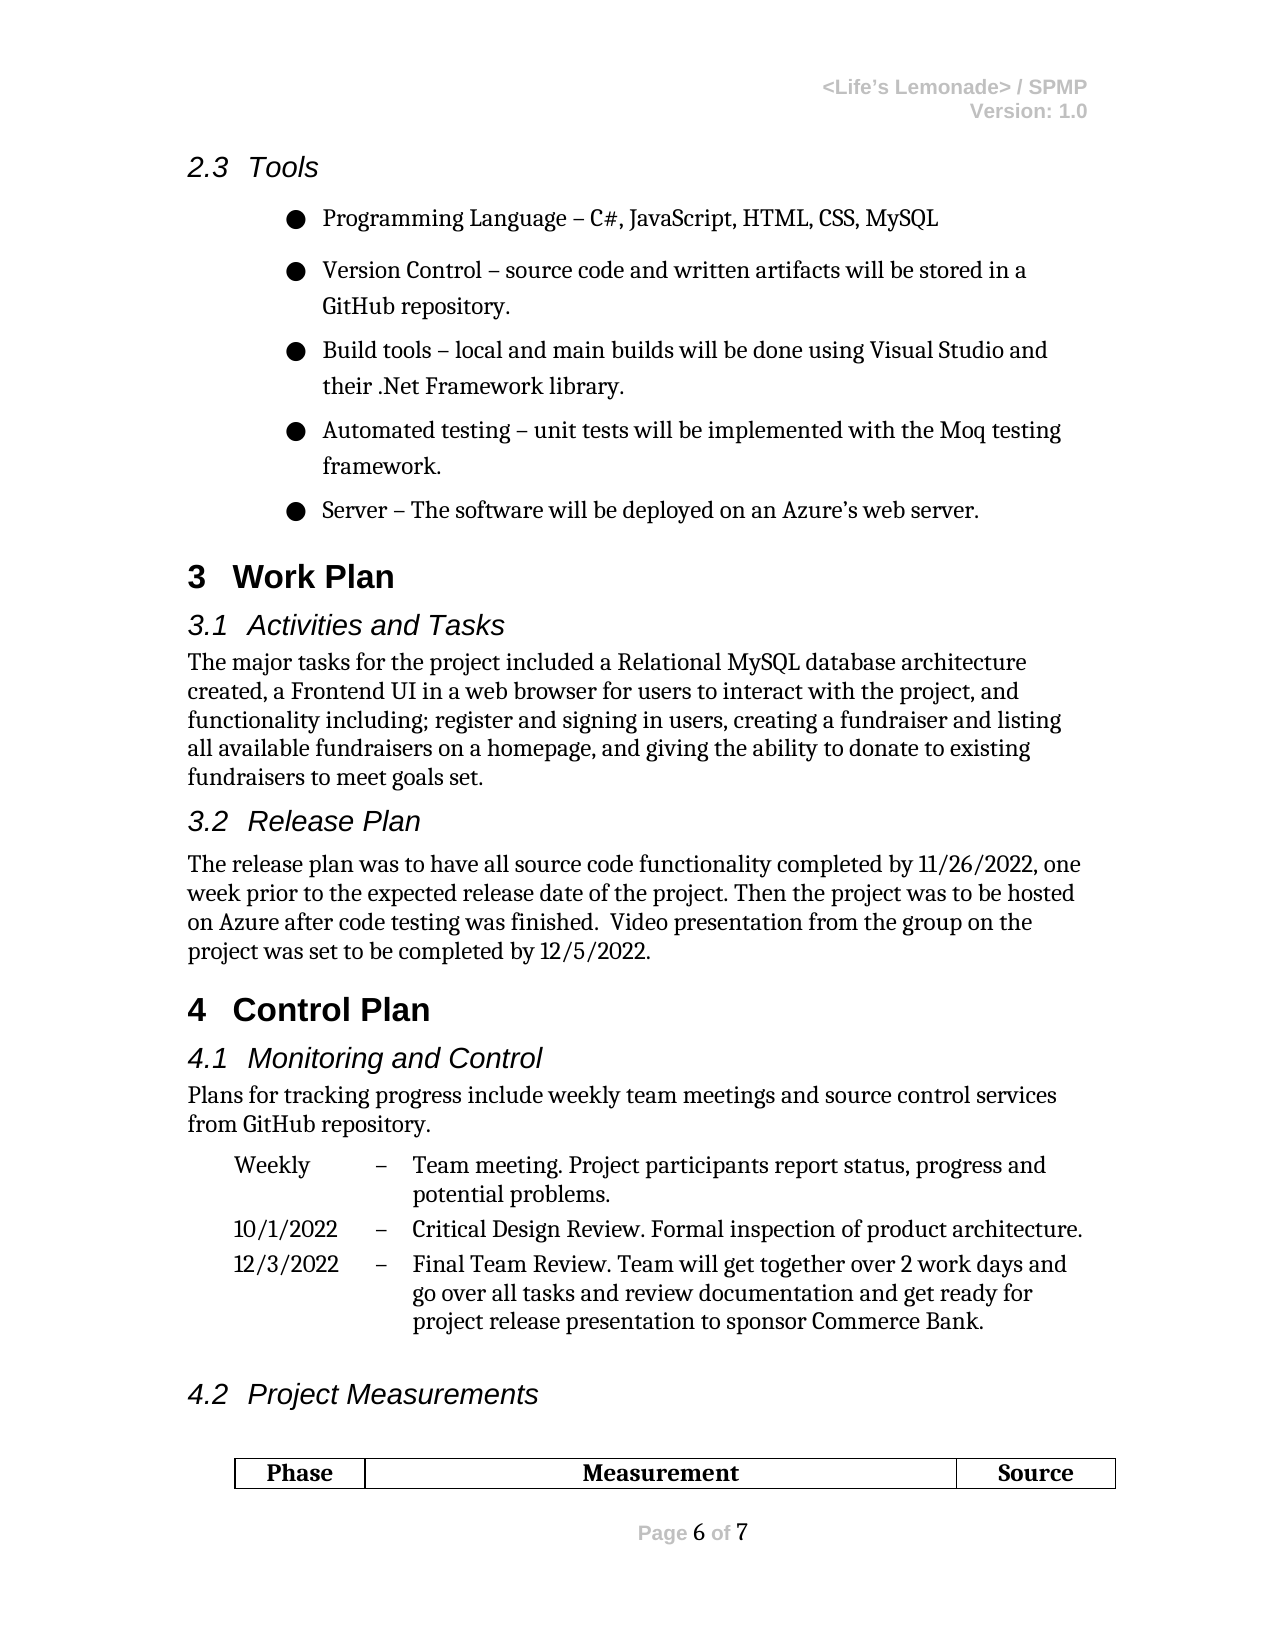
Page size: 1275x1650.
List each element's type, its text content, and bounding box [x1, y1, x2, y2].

text 12/3/2022 – Final Team Review. Team will get together over 2 work days and go over all tasks and review documentation and get ready for project release presentation to sponsor Commerce Bank. [234, 1250, 1087, 1336]
subtitle Activities and Tasks [187, 608, 1087, 642]
list Version Control – source code and written artifacts will be stored in a GitHub repository. [285, 241, 1087, 321]
text Weekly – Team meeting. Project participants report status, progress and potential problems. [234, 1151, 1087, 1208]
subtitle Project Measurements [187, 1377, 1087, 1411]
subtitle Tools [187, 150, 1087, 183]
text The release plan was to have all source code functionality completed by 11/26/2022, one week prior to the expected release date of the project. Then the project was to be hosted on Azure after code testing was finished. Video presentation from the group on the project was set to be completed by 12/5/2022. [187, 850, 1087, 965]
subtitle Control Plan [187, 990, 1087, 1029]
table_header Measurement [366, 1459, 956, 1488]
list Build tools – local and main builds will be done using Visual Studio and their .Net Framework library. [285, 321, 1087, 401]
subtitle Work Plan [187, 557, 1087, 596]
subtitle Release Plan [187, 804, 1087, 838]
list Server – The software will be deployed on an Azure’s web server. [285, 481, 1087, 532]
text 10/1/2022 – Critical Design Review. Formal inspection of product architecture. [234, 1215, 1087, 1243]
text Plans for tracking progress include weekly team meetings and source control services from GitHub repository. [187, 1081, 1087, 1138]
list Automated testing – unit tests will be implemented with the Moq testing framework. [285, 401, 1087, 481]
list Programming Language – C#, JavaScript, HTML, CSS, MySQL [285, 190, 1087, 241]
table_header Source [957, 1459, 1115, 1488]
subtitle Monitoring and Control [187, 1041, 1087, 1075]
text The major tasks for the project included a Relational MySQL database architecture created, a Frontend UI in a web browser for users to interact with the project, and functionality including; register and signing in users, creating a fundraiser and listing all available fundraisers on a homepage, and giving the ability to donate to existing fundraisers to meet goals set. [187, 648, 1087, 792]
table_header Phase [236, 1459, 364, 1488]
